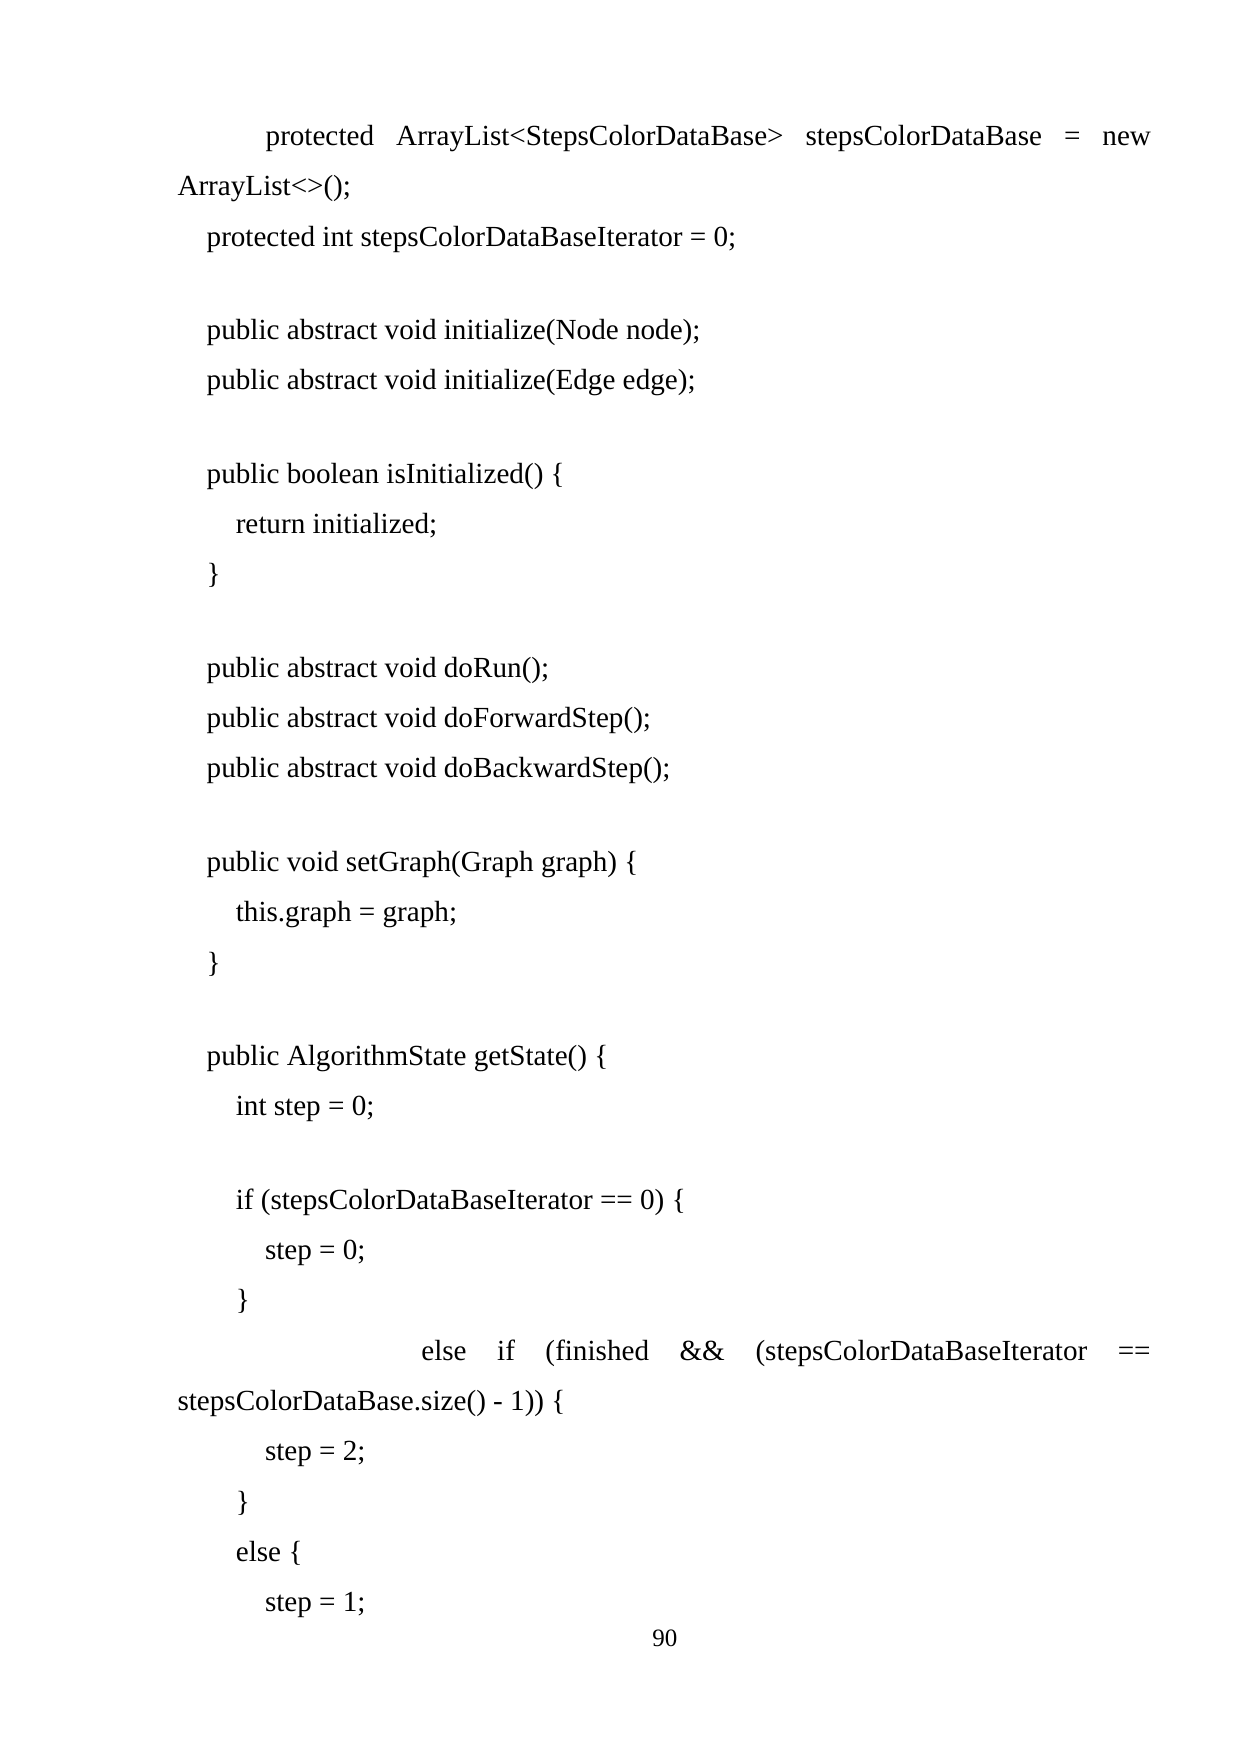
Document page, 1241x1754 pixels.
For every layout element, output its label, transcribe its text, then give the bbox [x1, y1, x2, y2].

text public void setGraph(Graph graph) { [177, 844, 1152, 878]
text protected ArrayList<StepsColorDataBase> stepsColorDataBase = new ArrayList<>(); [177, 118, 1152, 202]
text public abstract void doRun(); [177, 650, 1152, 683]
text this.graph = graph; [177, 894, 1152, 928]
text public boolean isInitialized() { [177, 456, 1152, 489]
text return initialized; [177, 506, 1152, 540]
text } [177, 945, 1152, 978]
text public abstract void doBackwardStep(); [177, 751, 1152, 784]
text else { [177, 1534, 1152, 1568]
text public abstract void doForwardStep(); [177, 700, 1152, 734]
text public AlgorithmState getState() { [177, 1038, 1152, 1072]
text public abstract void initialize(Node node); [177, 312, 1152, 346]
text else if (finished && (stepsColorDataBaseIterator == stepsColorDataBase.size() - 1)) { [177, 1333, 1152, 1417]
text public abstract void initialize(Edge edge); [177, 362, 1152, 396]
text step = 0; [177, 1232, 1152, 1266]
text } [177, 557, 1152, 590]
text int step = 0; [177, 1088, 1152, 1122]
text } [177, 1484, 1152, 1517]
text protected int stepsColorDataBaseIterator = 0; [177, 219, 1152, 252]
text } [177, 1282, 1152, 1316]
text step = 2; [177, 1433, 1152, 1467]
text if (stepsColorDataBaseIterator == 0) { [177, 1182, 1152, 1215]
text step = 1; [177, 1584, 1152, 1618]
